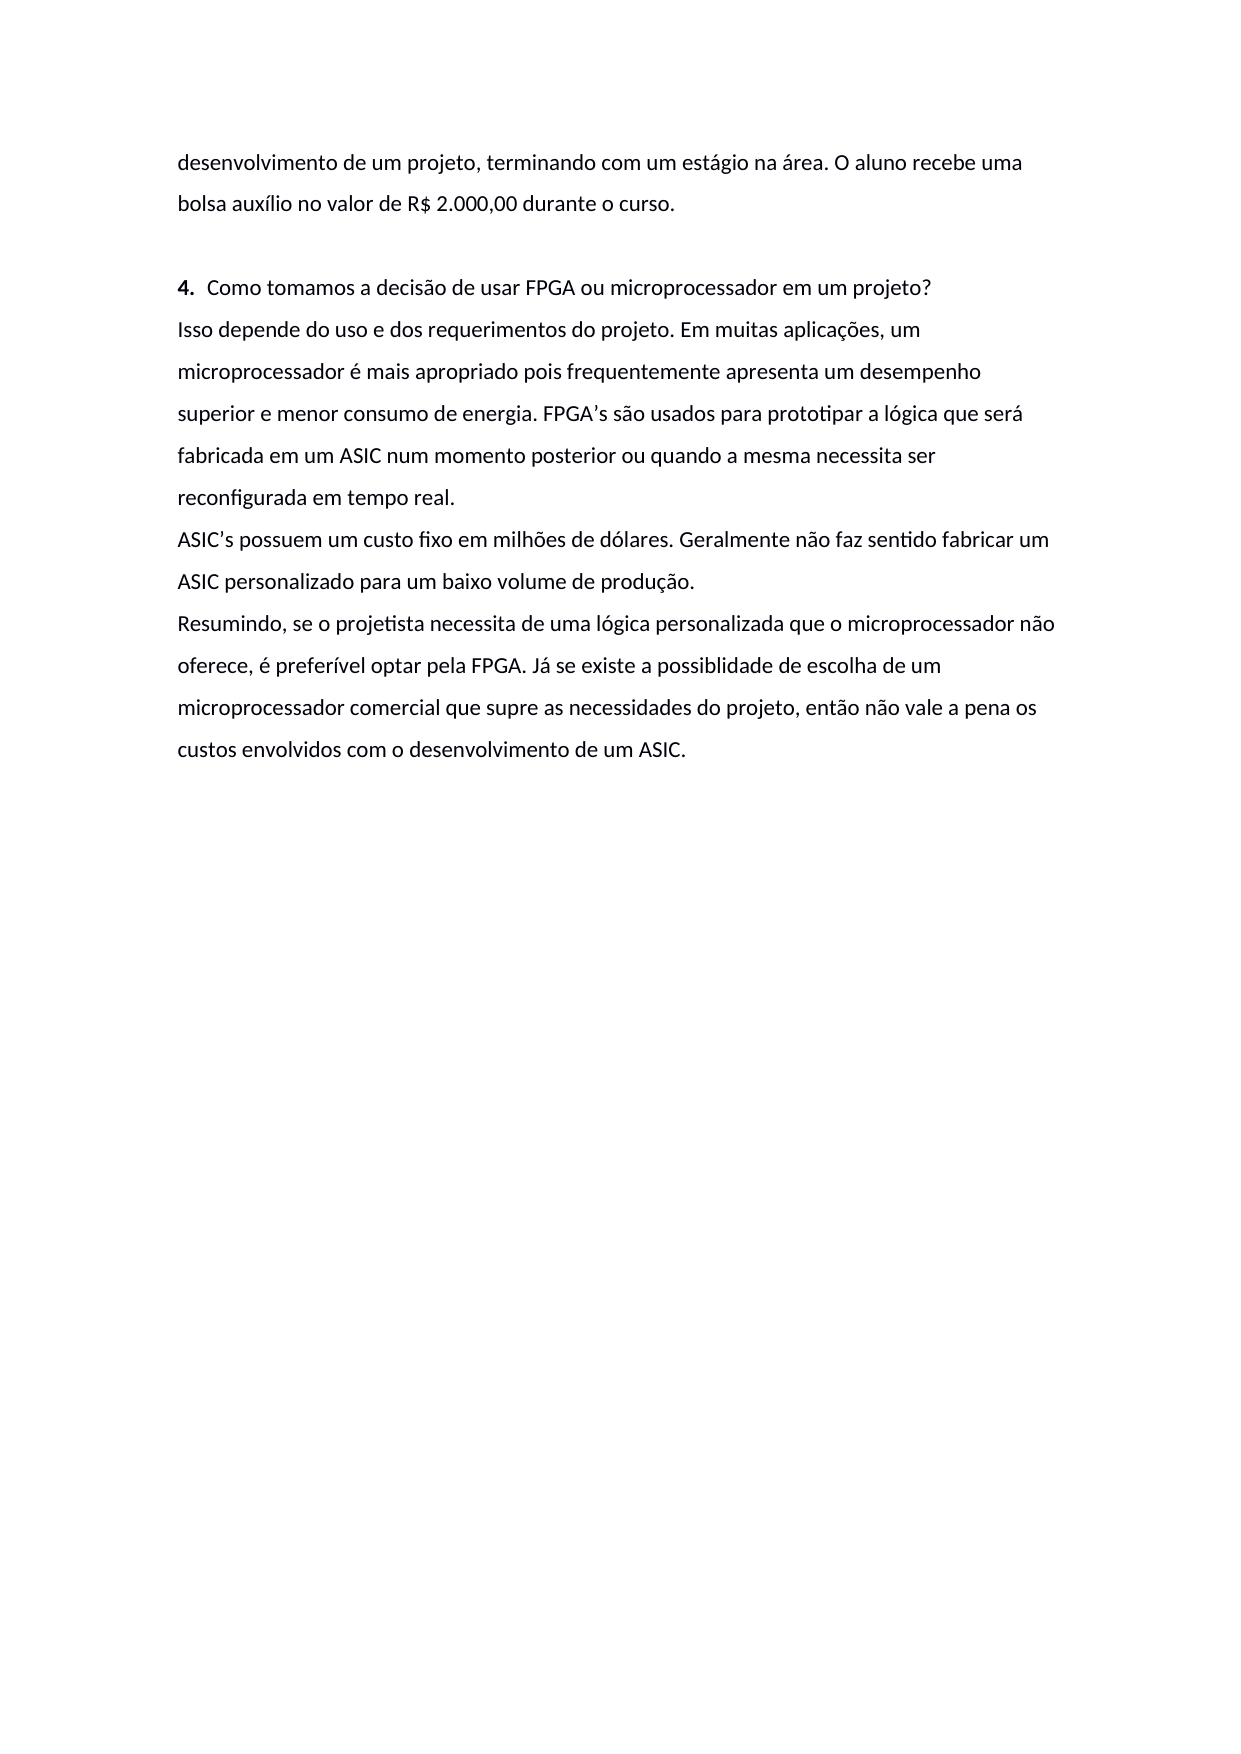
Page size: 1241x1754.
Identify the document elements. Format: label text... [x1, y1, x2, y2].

list Como tomamos a decisão de usar FPGA ou microprocessador em um projeto? [177, 273, 1063, 302]
text ASIC’s possuem um custo fixo em milhões de dólares. Geralmente não faz sentido fabricar um ASIC personalizado para um baixo volume de produção. [177, 525, 1063, 595]
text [177, 148, 1063, 218]
text Resumindo, se o projetista necessita de uma lógica personalizada que o microprocessador não oferece, é preferível optar pela FPGA. Já se existe a possiblidade de escolha de um microprocessador comercial que supre as necessidades do projeto, então não vale a pena os custos envolvidos com o desenvolvimento de um ASIC. [177, 609, 1063, 763]
text Isso depende do uso e dos requerimentos do projeto. Em muitas aplicações, um microprocessador é mais apropriado pois frequentemente apresenta um desempenho superior e menor consumo de energia. FPGA’s são usados para prototipar a lógica que será fabricada em um ASIC num momento posterior ou quando a mesma necessita ser reconfigurada em tempo real. [177, 316, 1063, 511]
